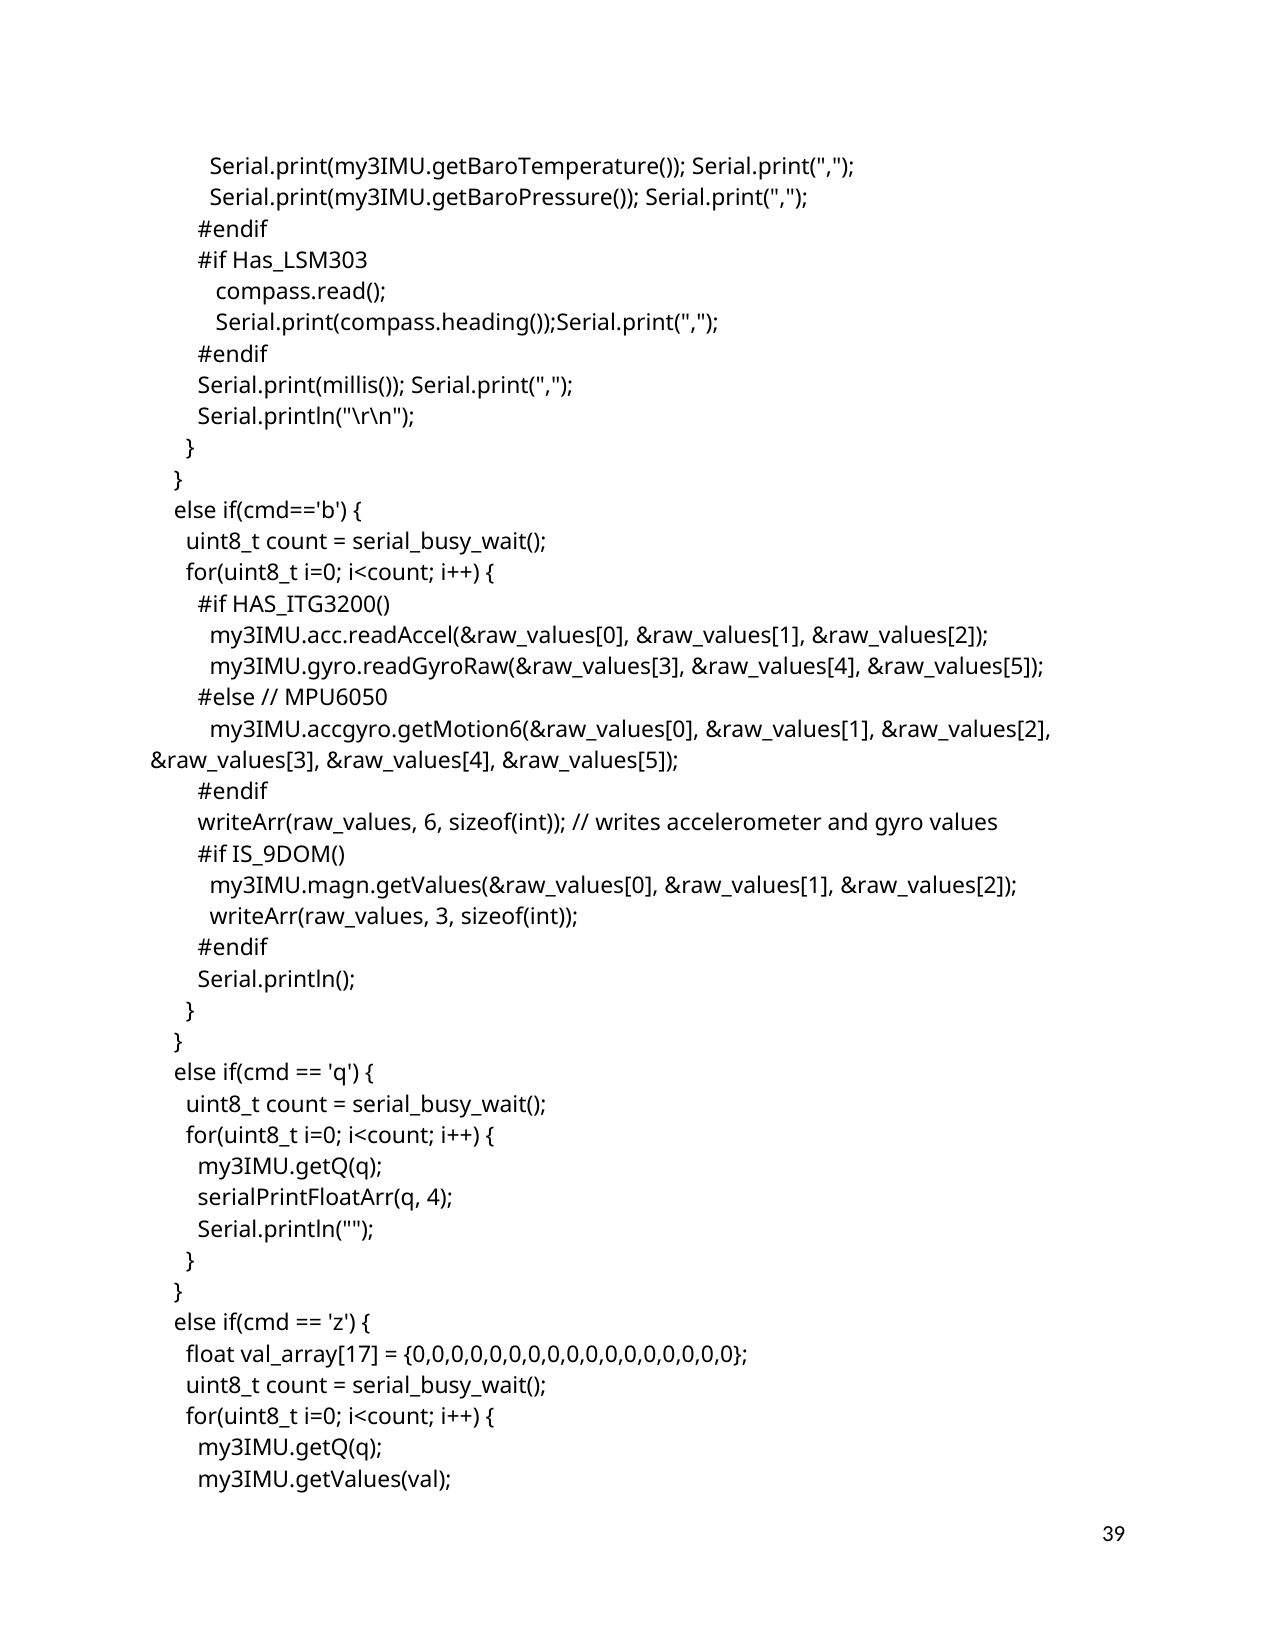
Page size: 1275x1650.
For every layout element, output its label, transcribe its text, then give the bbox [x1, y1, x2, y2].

text } [150, 1244, 1125, 1275]
text uint8_t count = serial_busy_wait(); [150, 1369, 1125, 1400]
text my3IMU.magn.getValues(&raw_values[0], &raw_values[1], &raw_values[2]); [150, 869, 1125, 900]
text } [150, 462, 1125, 494]
text my3IMU.getQ(q); [150, 1150, 1125, 1181]
text else if(cmd == 'q') { [150, 1056, 1125, 1087]
text } [150, 994, 1125, 1025]
text for(uint8_t i=0; i<count; i++) { [150, 556, 1125, 587]
text Serial.println("\r\n"); [150, 400, 1125, 431]
text uint8_t count = serial_busy_wait(); [150, 1087, 1125, 1119]
text Serial.print(compass.heading());Serial.print(","); [150, 306, 1125, 337]
text Serial.print(millis()); Serial.print(","); [150, 369, 1125, 400]
text serialPrintFloatArr(q, 4); [150, 1181, 1125, 1212]
text compass.read(); [150, 275, 1125, 306]
text Serial.print(my3IMU.getBaroPressure()); Serial.print(","); [150, 181, 1125, 212]
text uint8_t count = serial_busy_wait(); [150, 525, 1125, 556]
text } [150, 1275, 1125, 1306]
text #endif [150, 212, 1125, 244]
text #endif [150, 931, 1125, 962]
text float val_array[17] = {0,0,0,0,0,0,0,0,0,0,0,0,0,0,0,0,0}; [150, 1337, 1125, 1369]
text else if(cmd=='b') { [150, 494, 1125, 525]
text #if IS_9DOM() [150, 837, 1125, 869]
text else if(cmd == 'z') { [150, 1306, 1125, 1337]
text #endif [150, 337, 1125, 369]
text for(uint8_t i=0; i<count; i++) { [150, 1119, 1125, 1150]
text Serial.println(""); [150, 1212, 1125, 1244]
text my3IMU.getQ(q); [150, 1431, 1125, 1462]
text my3IMU.acc.readAccel(&raw_values[0], &raw_values[1], &raw_values[2]); [150, 619, 1125, 650]
text my3IMU.accgyro.getMotion6(&raw_values[0], &raw_values[1], &raw_values[2], &raw_values[3], &raw_values[4], &raw_values[5]); [150, 712, 1125, 775]
text Serial.println(); [150, 962, 1125, 994]
text #if HAS_ITG3200() [150, 587, 1125, 619]
text writeArr(raw_values, 3, sizeof(int)); [150, 900, 1125, 931]
text my3IMU.getValues(val); [150, 1462, 1125, 1494]
text #else // MPU6050 [150, 681, 1125, 712]
text my3IMU.gyro.readGyroRaw(&raw_values[3], &raw_values[4], &raw_values[5]); [150, 650, 1125, 681]
text writeArr(raw_values, 6, sizeof(int)); // writes accelerometer and gyro values [150, 806, 1125, 837]
text for(uint8_t i=0; i<count; i++) { [150, 1400, 1125, 1431]
text } [150, 1025, 1125, 1056]
text #endif [150, 775, 1125, 806]
text } [150, 431, 1125, 462]
text Serial.print(my3IMU.getBaroTemperature()); Serial.print(","); [150, 150, 1125, 181]
text #if Has_LSM303 [150, 244, 1125, 275]
